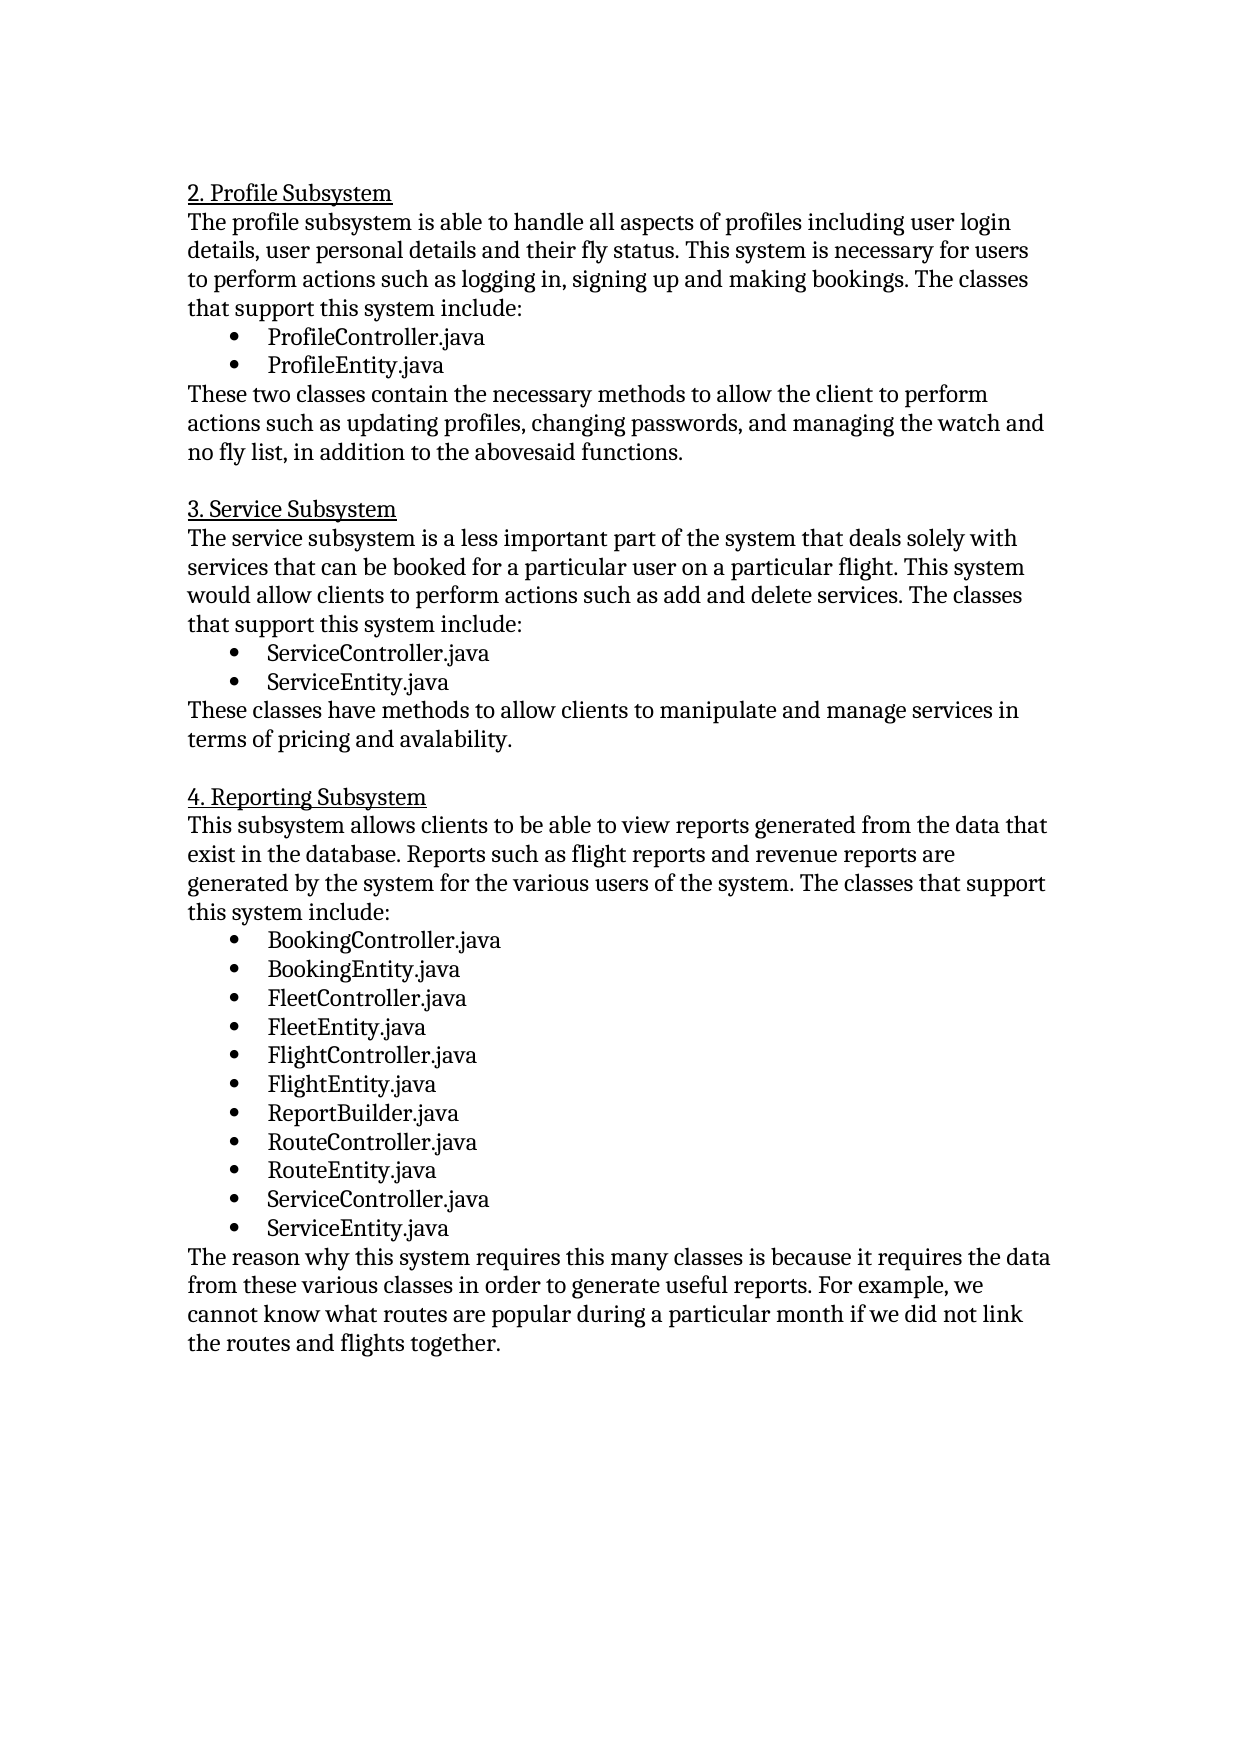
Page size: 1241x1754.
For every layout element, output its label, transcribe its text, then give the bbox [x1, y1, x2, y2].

list FlightController.java [230, 1041, 1053, 1070]
text 2. Profile Subsystem [187, 179, 1053, 207]
list BookingEntity.java [230, 955, 1053, 984]
text This subsystem allows clients to be able to view reports generated from the data that exist in the database. Reports such as flight reports and revenue reports are generated by the system for the various users of the system. The classes that support this system include: [187, 811, 1053, 926]
list ServiceEntity.java [230, 1214, 1053, 1242]
text The service subsystem is a less important part of the system that deals solely with services that can be booked for a particular user on a particular flight. This system would allow clients to perform actions such as add and delete services. The classes that support this system include: [187, 524, 1053, 639]
text The reason why this system requires this many classes is because it requires the data from these various classes in order to generate useful reports. For example, we cannot know what routes are popular during a particular month if we did not link the routes and flights together. [187, 1242, 1053, 1357]
text The profile subsystem is able to handle all aspects of profiles including user login details, user personal details and their fly status. This system is necessary for users to perform actions such as logging in, signing up and making bookings. The classes that support this system include: [187, 207, 1053, 322]
list ServiceEntity.java [230, 667, 1053, 696]
list BookingController.java [230, 926, 1053, 955]
text These two classes contain the necessary methods to allow the client to perform actions such as updating profiles, changing passwords, and managing the watch and no fly list, in addition to the abovesaid functions. [187, 380, 1053, 466]
list ServiceController.java [230, 1185, 1053, 1214]
text 3. Service Subsystem [187, 495, 1053, 524]
text These classes have methods to allow clients to manipulate and manage services in terms of pricing and avalability. [187, 696, 1053, 754]
list FleetController.java [230, 984, 1053, 1012]
list ServiceController.java [230, 639, 1053, 667]
list FlightEntity.java [230, 1070, 1053, 1099]
list RouteController.java [230, 1127, 1053, 1156]
text 4. Reporting Subsystem [187, 782, 1053, 811]
list ReportBuilder.java [230, 1099, 1053, 1127]
list RouteEntity.java [230, 1156, 1053, 1185]
list FleetEntity.java [230, 1012, 1053, 1041]
list ProfileEntity.java [230, 351, 1053, 380]
list ProfileController.java [230, 322, 1053, 351]
